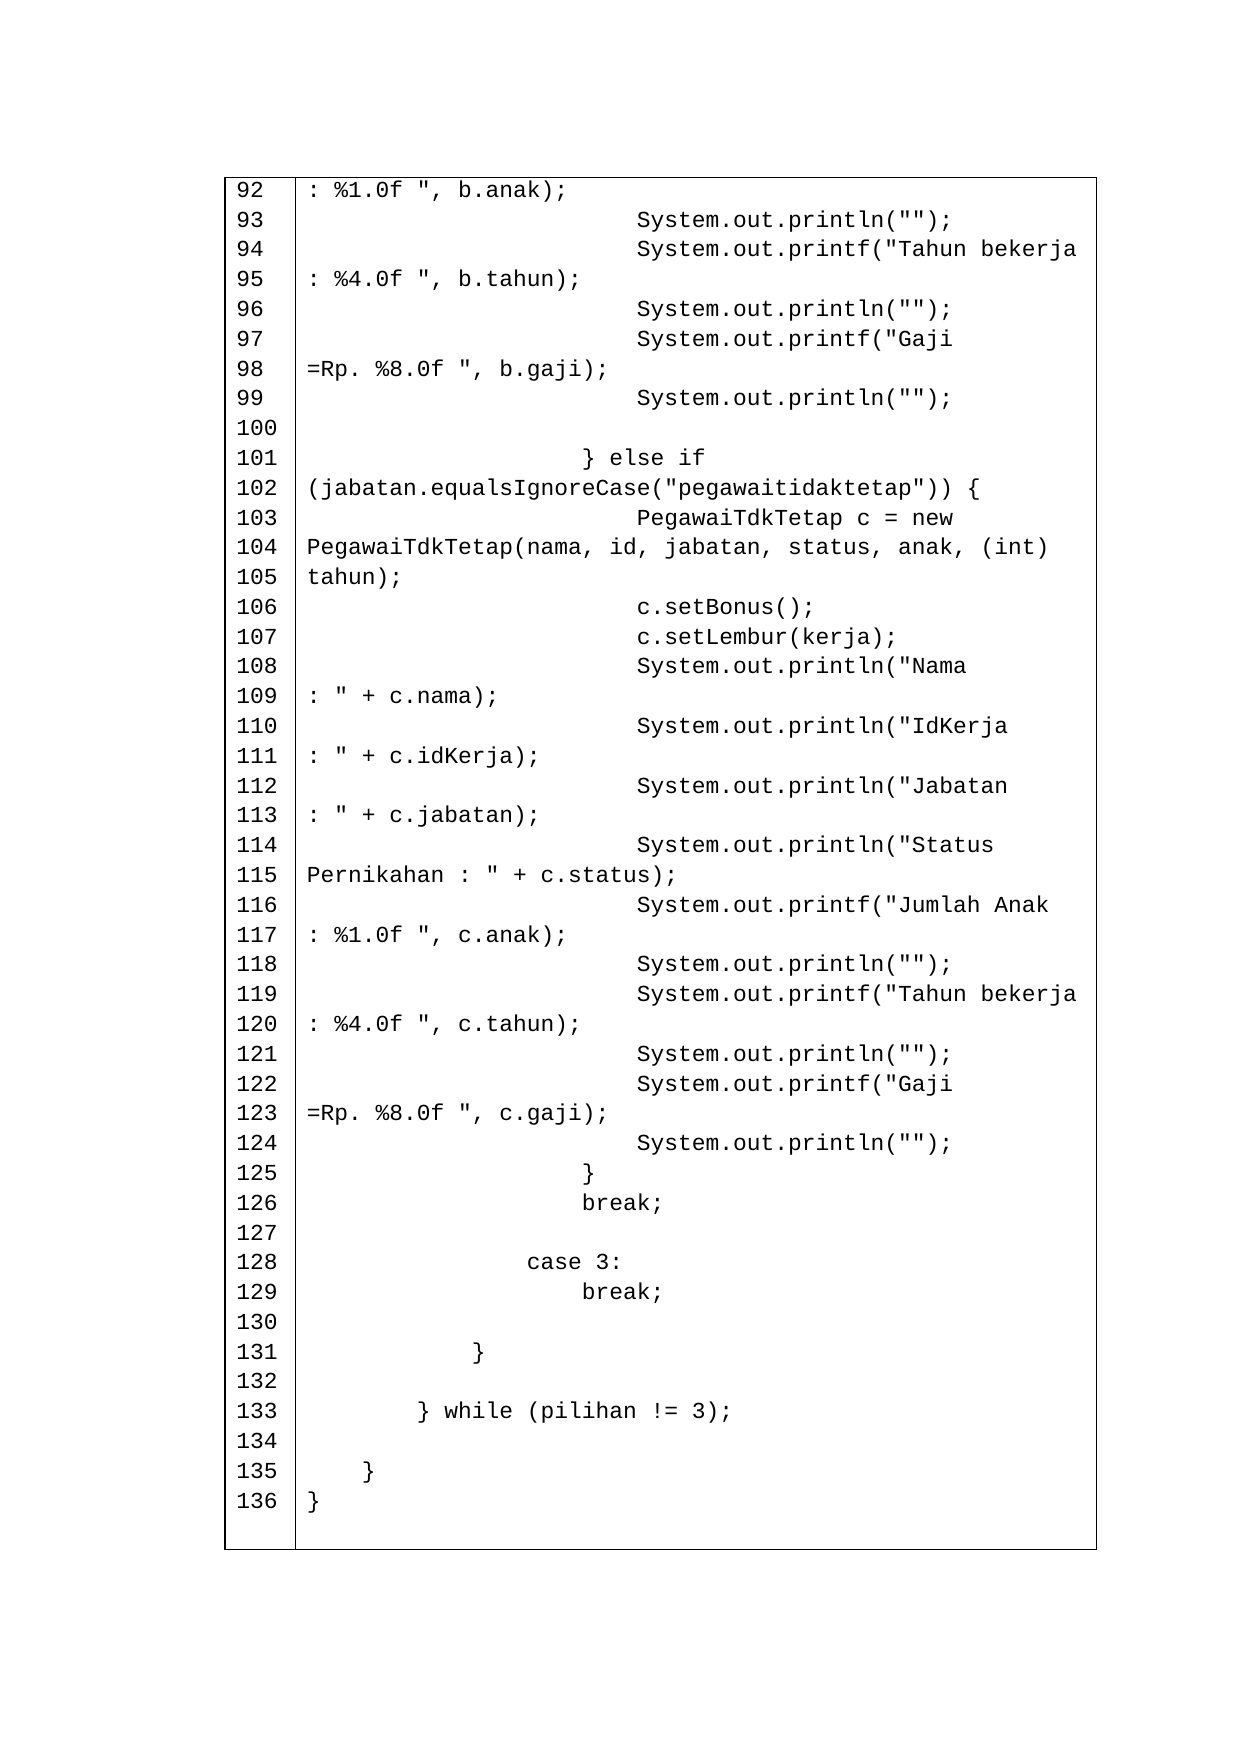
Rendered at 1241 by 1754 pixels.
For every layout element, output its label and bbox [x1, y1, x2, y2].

table_cell [296, 178, 1096, 1549]
table_cell [226, 178, 295, 1549]
